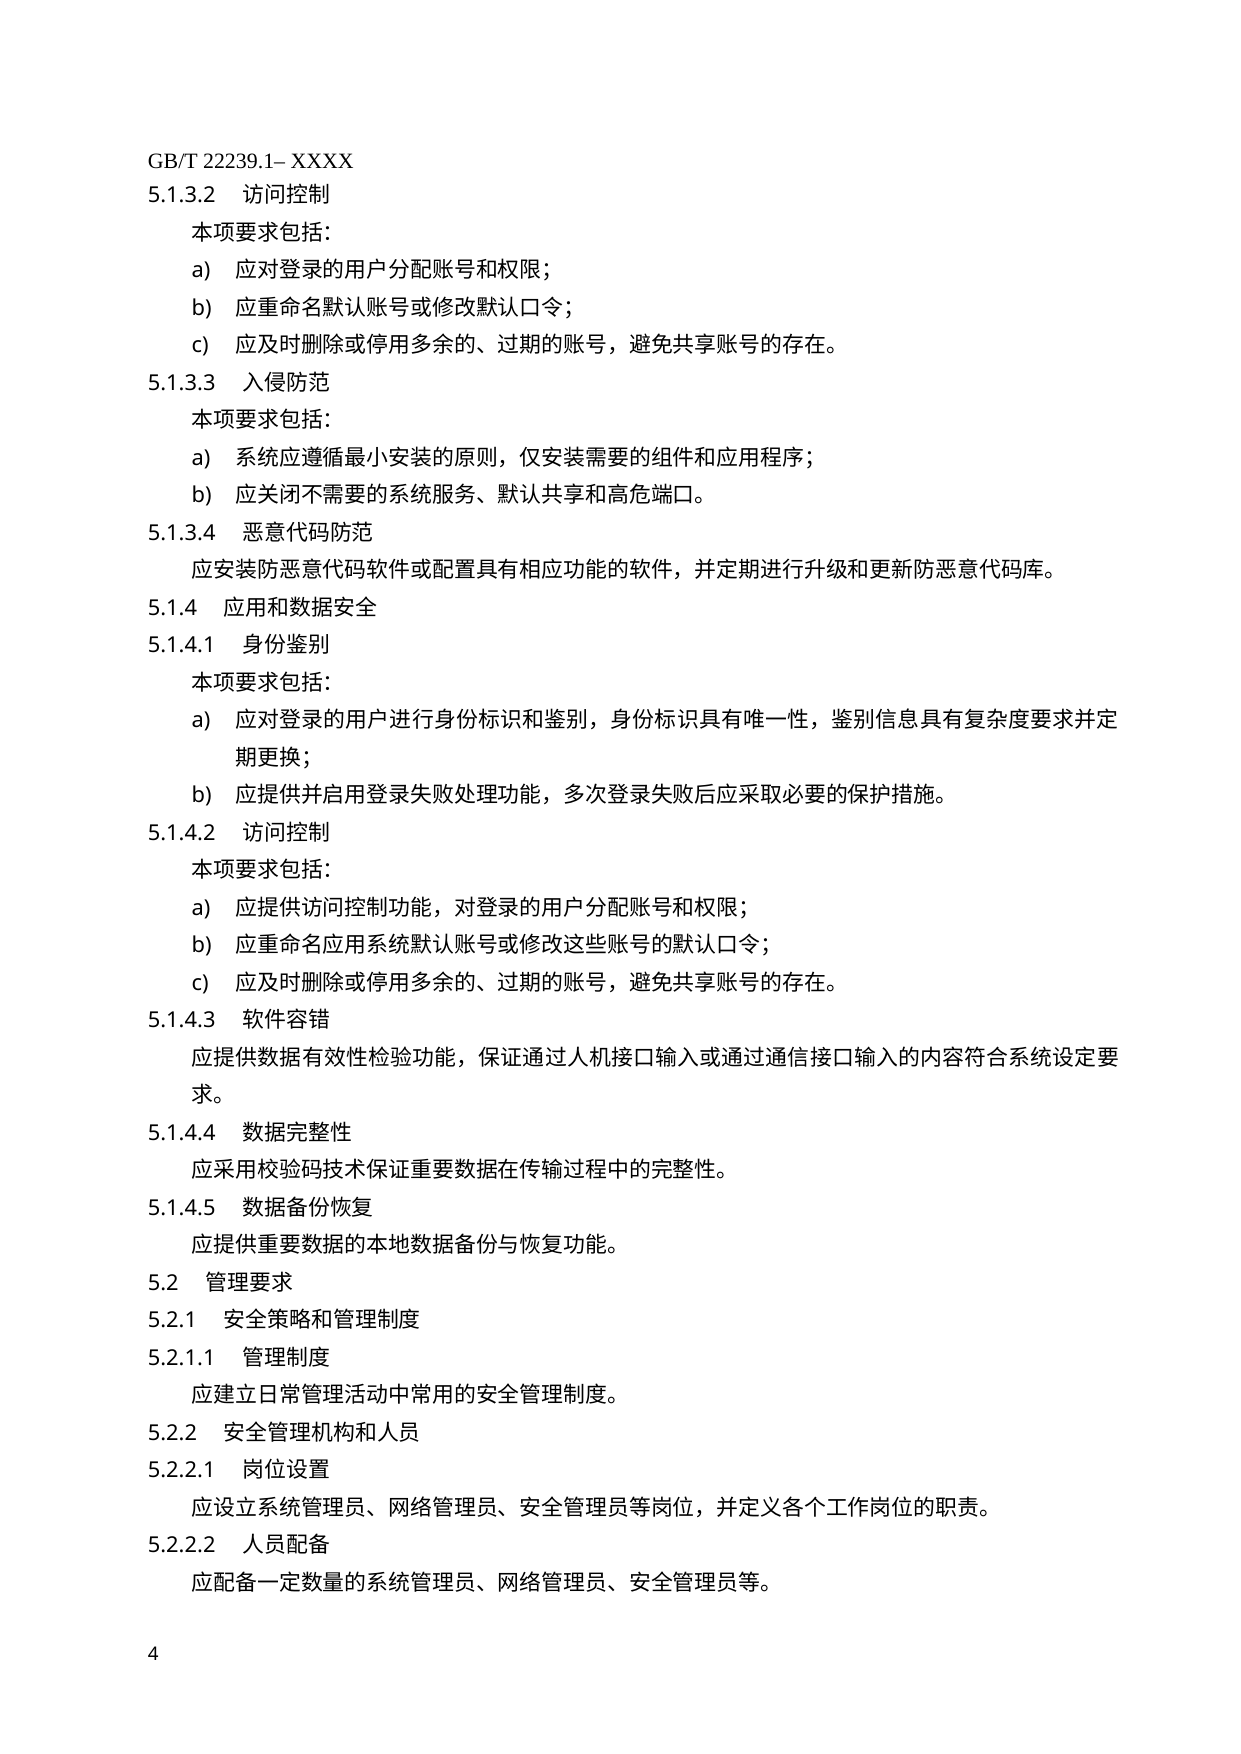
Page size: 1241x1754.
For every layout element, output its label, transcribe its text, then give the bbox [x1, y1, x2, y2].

list 应重命名默认账号或修改默认口令； [191, 285, 1122, 323]
text 应建立日常管理活动中常用的安全管理制度。 [191, 1373, 1122, 1410]
text 入侵防范 [148, 360, 1122, 398]
text 软件容错 [148, 998, 1122, 1035]
list 应关闭不需要的系统服务、默认共享和高危端口。 [191, 473, 1122, 510]
text 本项要求包括： [148, 848, 1122, 885]
text 数据备份恢复 [148, 1185, 1122, 1223]
text 访问控制 [148, 810, 1122, 848]
text 应设立系统管理员、网络管理员、安全管理员等岗位，并定义各个工作岗位的职责。 [191, 1485, 1122, 1523]
text 本项要求包括： [148, 398, 1122, 435]
text 应安装防恶意代码软件或配置具有相应功能的软件，并定期进行升级和更新防恶意代码库。 [191, 548, 1122, 585]
text 应提供重要数据的本地数据备份与恢复功能。 [191, 1223, 1122, 1260]
list 应重命名应用系统默认账号或修改这些账号的默认口令； [191, 923, 1122, 960]
text 岗位设置 [148, 1448, 1122, 1485]
text 应提供数据有效性检验功能，保证通过人机接口输入或通过通信接口输入的内容符合系统设定要求。 [191, 1035, 1122, 1110]
text 应用和数据安全 [148, 585, 1122, 623]
list 应对登录的用户进行身份标识和鉴别，身份标识具有唯一性，鉴别信息具有复杂度要求并定期更换； [191, 698, 1122, 773]
text 人员配备 [148, 1523, 1122, 1560]
text 安全管理机构和人员 [148, 1410, 1122, 1448]
text 本项要求包括： [148, 660, 1122, 698]
text 安全策略和管理制度 [148, 1298, 1122, 1335]
text 应配备一定数量的系统管理员、网络管理员、安全管理员等。 [191, 1560, 1122, 1598]
list 应及时删除或停用多余的、过期的账号，避免共享账号的存在。 [191, 960, 1122, 998]
text 身份鉴别 [148, 623, 1122, 660]
list 应及时删除或停用多余的、过期的账号，避免共享账号的存在。 [191, 323, 1122, 360]
list 应提供并启用登录失败处理功能，多次登录失败后应采取必要的保护措施。 [191, 773, 1122, 810]
text 数据完整性 [148, 1110, 1122, 1148]
text 恶意代码防范 [148, 510, 1122, 548]
list 系统应遵循最小安装的原则，仅安装需要的组件和应用程序； [191, 435, 1122, 473]
list 应提供访问控制功能，对登录的用户分配账号和权限； [191, 885, 1122, 923]
list 应对登录的用户分配账号和权限； [191, 248, 1122, 285]
text 管理要求 [148, 1260, 1122, 1298]
text 本项要求包括： [148, 210, 1122, 248]
text 访问控制 [148, 173, 1122, 210]
text 管理制度 [148, 1335, 1122, 1373]
text 应采用校验码技术保证重要数据在传输过程中的完整性。 [191, 1148, 1122, 1185]
